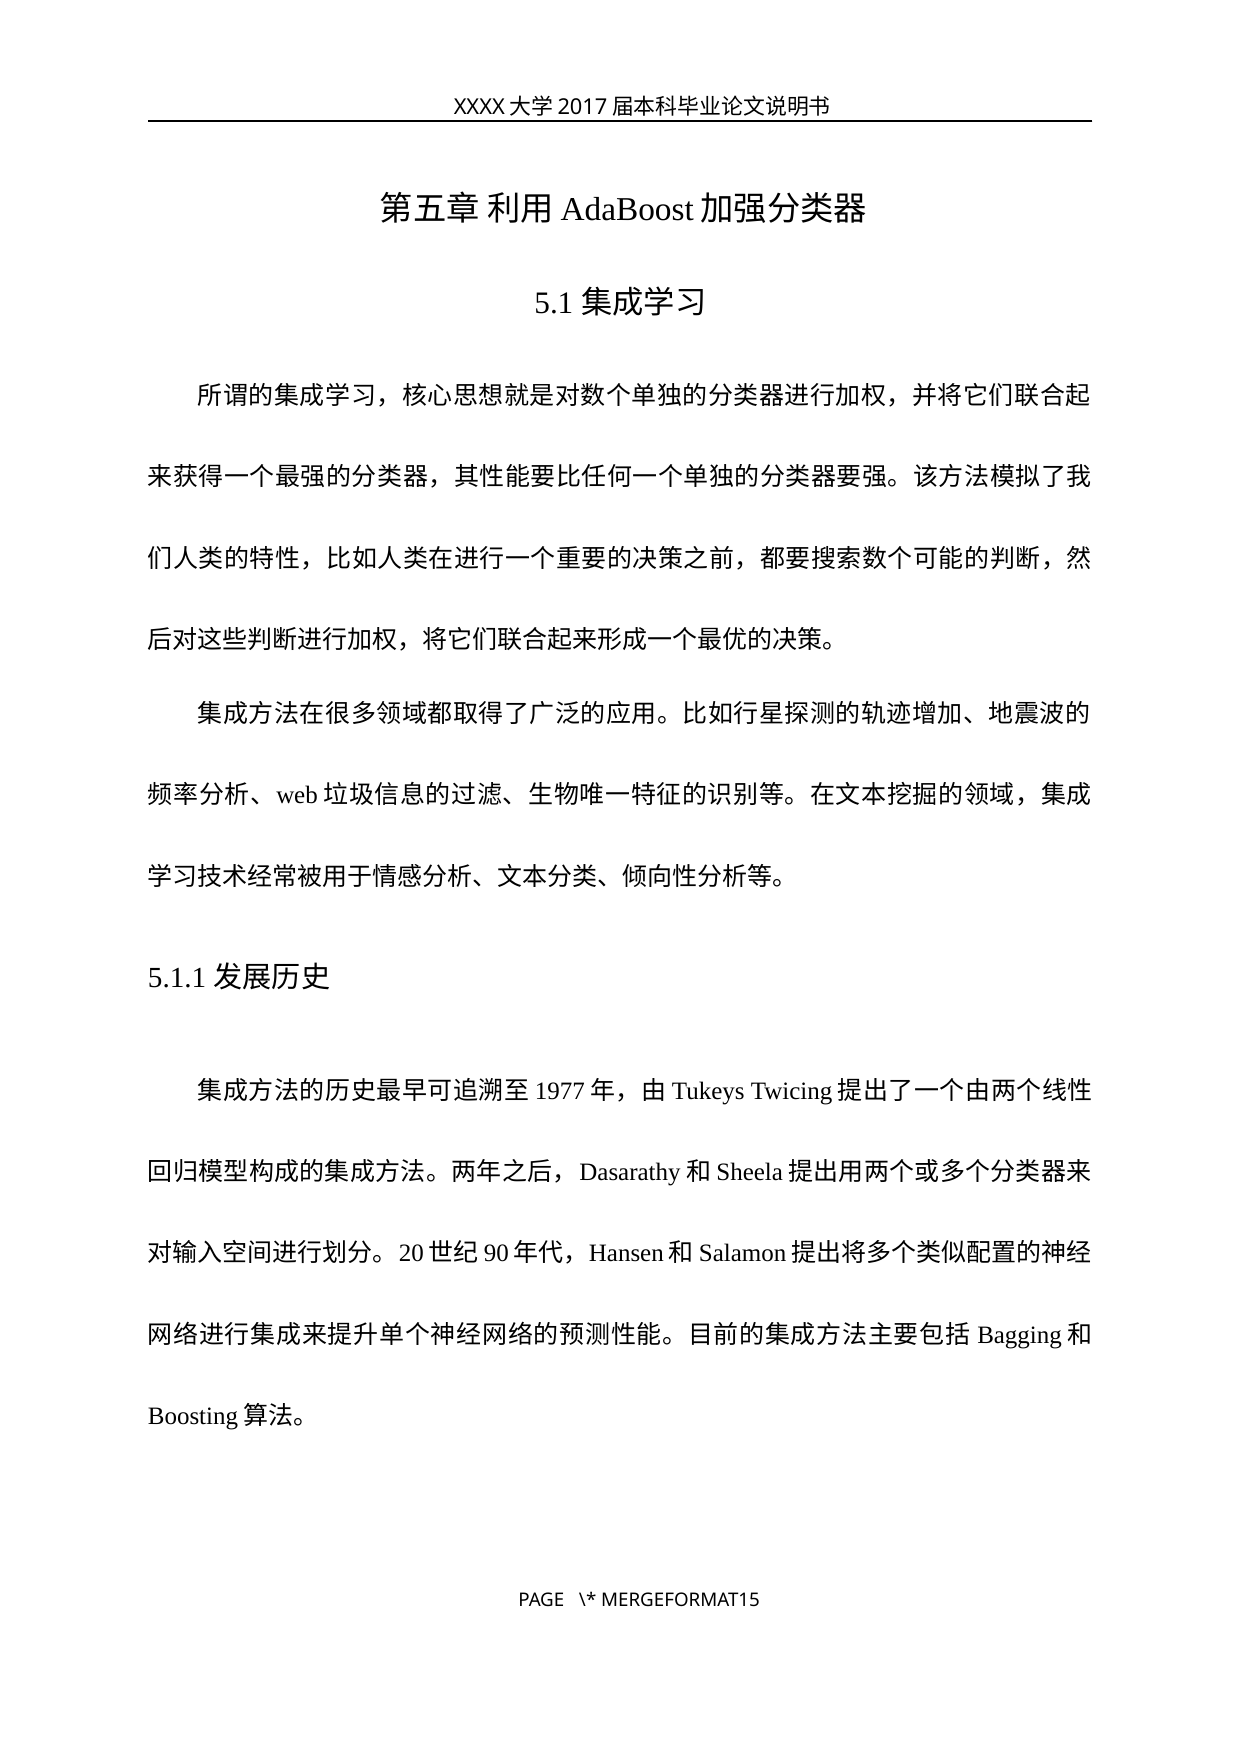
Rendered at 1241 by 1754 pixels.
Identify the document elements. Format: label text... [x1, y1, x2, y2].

subtitle 5.1 集成学习 [148, 267, 1092, 332]
subtitle 5.1.1 发展历史 [148, 943, 1092, 1008]
text 集成方法在很多领域都取得了广泛的应用。比如行星探测的轨迹增加、地震波的频率分析、web垃圾信息的过滤、生物唯一特征的识别等。在文本挖掘的领域，集成学习技术经常被用于情感分析、文本分类、倾向性分析等。 [148, 679, 1092, 907]
text 所谓的集成学习，核心思想就是对数个单独的分类器进行加权，并将它们联合起来获得一个最强的分类器，其性能要比任何一个单独的分类器要强。该方法模拟了我们人类的特性，比如人类在进行一个重要的决策之前，都要搜索数个可能的判断，然后对这些判断进行加权，将它们联合起来形成一个最优的决策。 [148, 361, 1092, 670]
subtitle 第五章 利用AdaBoost加强分类器 [148, 173, 1092, 238]
text 集成方法的历史最早可追溯至1977年，由Tukeys Twicing提出了一个由两个线性回归模型构成的集成方法。两年之后，Dasarathy和Sheela提出用两个或多个分类器来对输入空间进行划分。20世纪90年代，Hansen和Salamon提出将多个类似配置的神经网络进行集成来提升单个神经网络的预测性能。目前的集成方法主要包括Bagging和Boosting算法。 [148, 1056, 1092, 1446]
